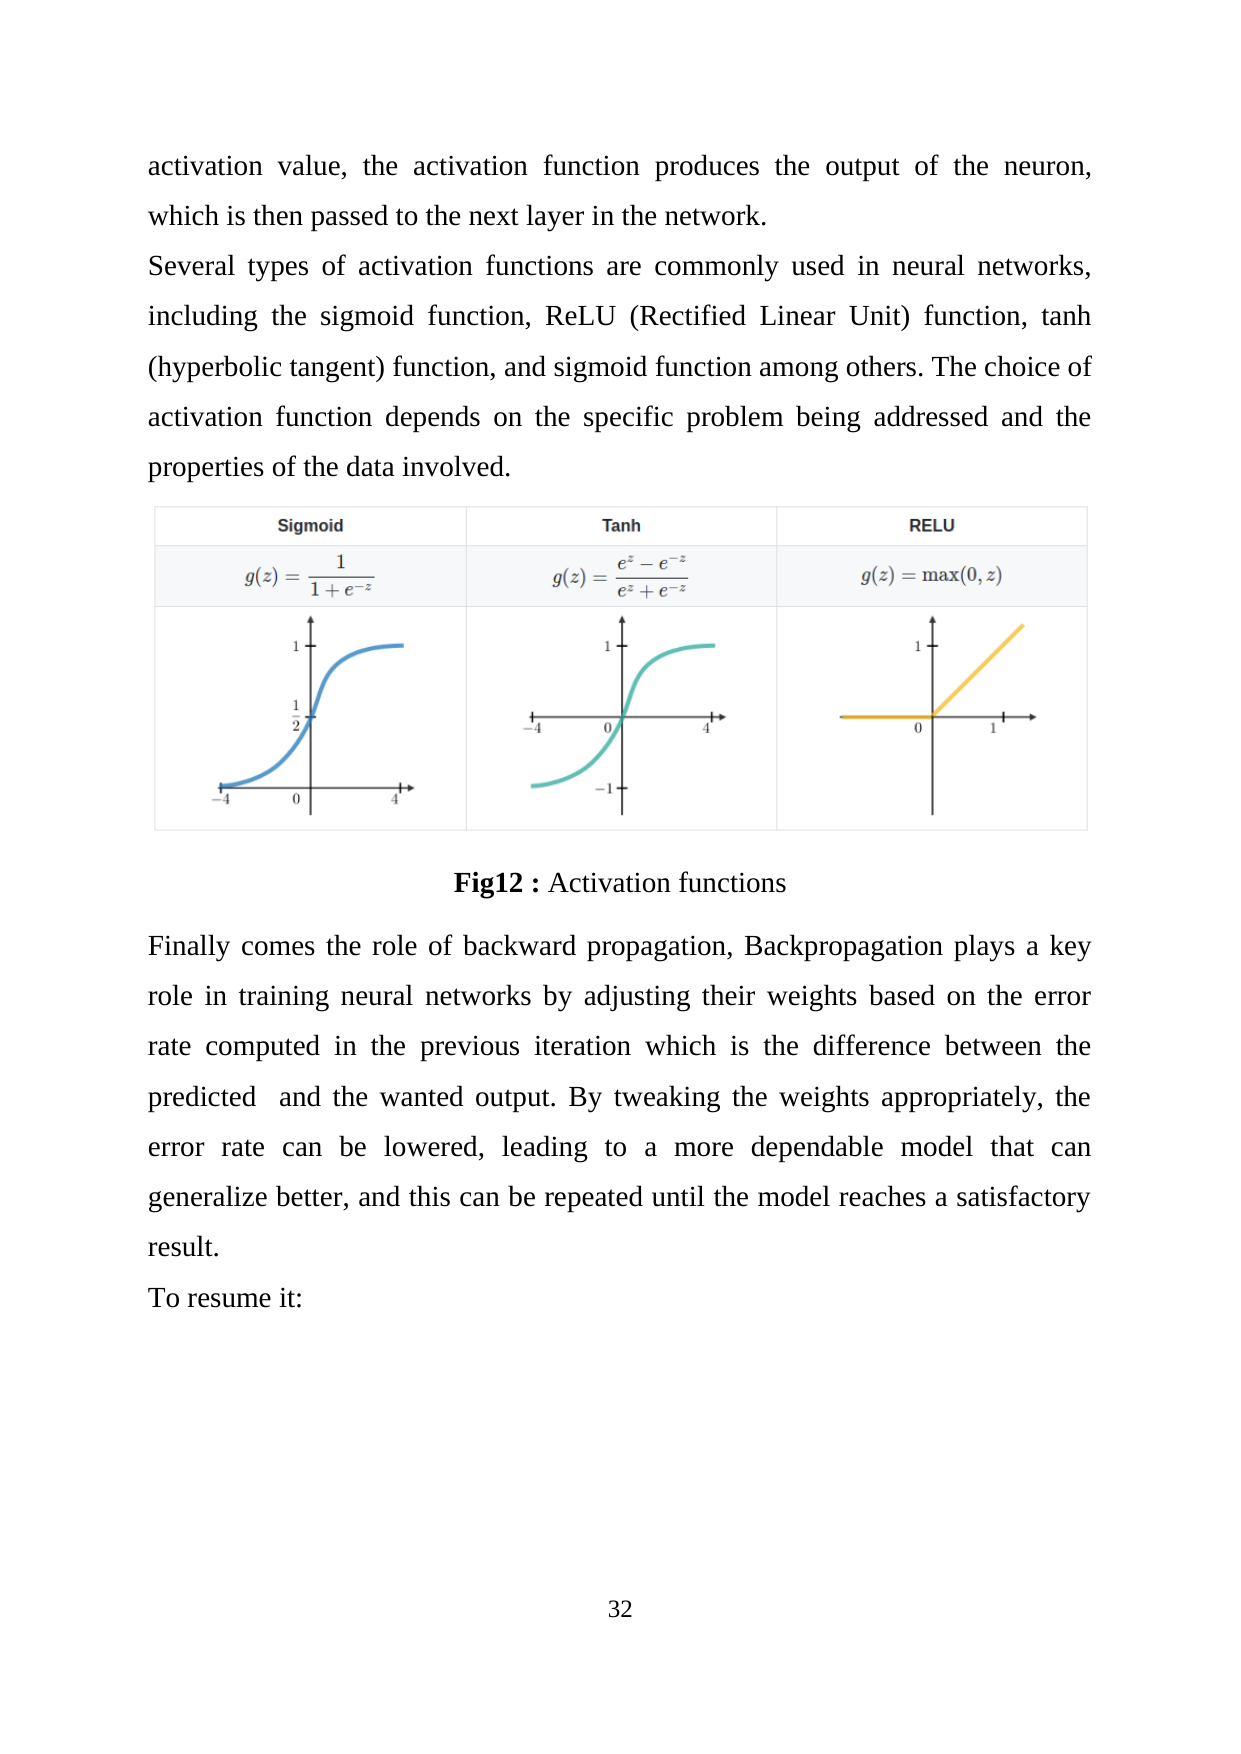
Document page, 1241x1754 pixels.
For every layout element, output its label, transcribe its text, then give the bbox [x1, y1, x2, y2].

picture [147, 499, 1093, 838]
text Several types of activation functions are commonly used in neural networks, including the sigmoid function, ReLU (Rectified Linear Unit) function, tanh (hyperbolic tangent) function, and sigmoid function among others. The choice of activation function depends on the specific problem being addressed and the properties of the data involved. [148, 248, 1093, 483]
text Fig12 : Activation functions [148, 865, 1093, 898]
text Finally comes the role of backward propagation, Backpropagation plays a key role in training neural networks by adjusting their weights based on the error rate computed in the previous iteration which is the difference between the predicted and the wanted output. By tweaking the weights appropriately, the error rate can be lowered, leading to a more dependable model that can generalize better, and this can be repeated until the model reaches a satisfactory result. [148, 928, 1093, 1263]
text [148, 148, 1093, 231]
text To resume it: [148, 1280, 1093, 1313]
